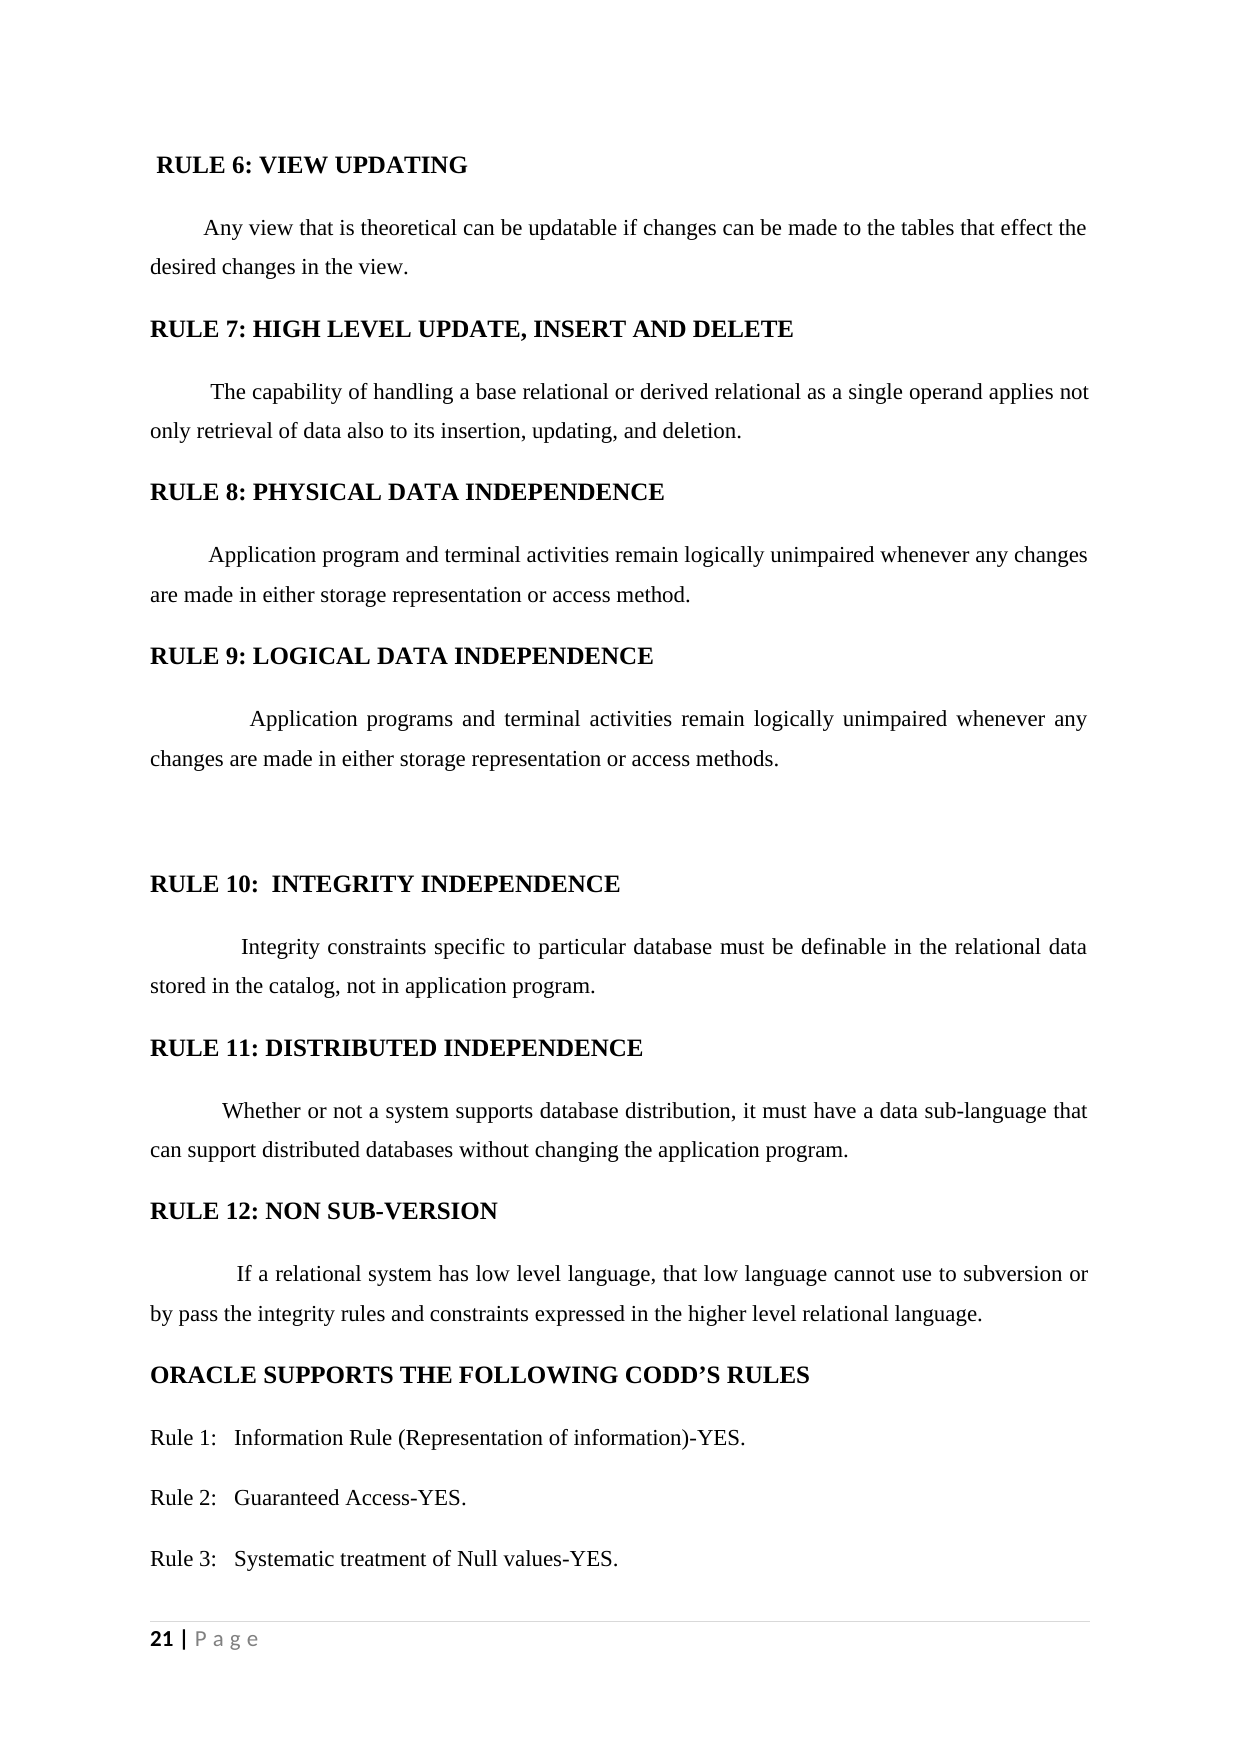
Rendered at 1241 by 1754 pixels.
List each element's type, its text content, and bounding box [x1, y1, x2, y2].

text RULE 9: LOGICAL DATA INDEPENDENCE [150, 641, 1090, 670]
text RULE 8: PHYSICAL DATA INDEPENDENCE [150, 477, 1090, 506]
text Whether or not a system supports database distribution, it must have a data sub-language that can support distributed databases without changing the application program. [150, 1097, 1090, 1162]
text The capability of handling a base relational or derived relational as a single operand applies not only retrieval of data also to its insertion, updating, and deletion. [150, 378, 1090, 443]
text Any view that is theoretical can be updatable if changes can be made to the tables that effect the desired changes in the view. [150, 214, 1090, 280]
text Rule 2: Guaranteed Access-YES. [150, 1484, 1090, 1511]
text Integrity constraints specific to particular database must be definable in the relational data stored in the catalog, not in application program. [150, 933, 1090, 999]
text RULE 7: HIGH LEVEL UPDATE, INSERT AND DELETE [150, 314, 1090, 342]
text Application programs and terminal activities remain logically unimpaired whenever any changes are made in either storage representation or access methods. [150, 705, 1090, 771]
text Rule 1: Information Rule (Representation of information)-YES. [150, 1424, 1090, 1451]
text RULE 12: NON SUB-VERSION [150, 1196, 1090, 1225]
text If a relational system has low level language, that low language cannot use to subversion or by pass the integrity rules and constraints expressed in the higher level relational language. [150, 1260, 1090, 1326]
text RULE 6: VIEW UPDATING [150, 150, 1090, 179]
text RULE 11: DISTRIBUTED INDEPENDENCE [150, 1033, 1090, 1061]
text Application program and terminal activities remain logically unimpaired whenever any changes are made in either storage representation or access method. [150, 541, 1090, 607]
text Rule 3: Systematic treatment of Null values-YES. [150, 1545, 1090, 1571]
text ORACLE SUPPORTS THE FOLLOWING CODD’S RULES [150, 1360, 1090, 1389]
text RULE 10: INTEGRITY INDEPENDENCE [150, 869, 1090, 898]
